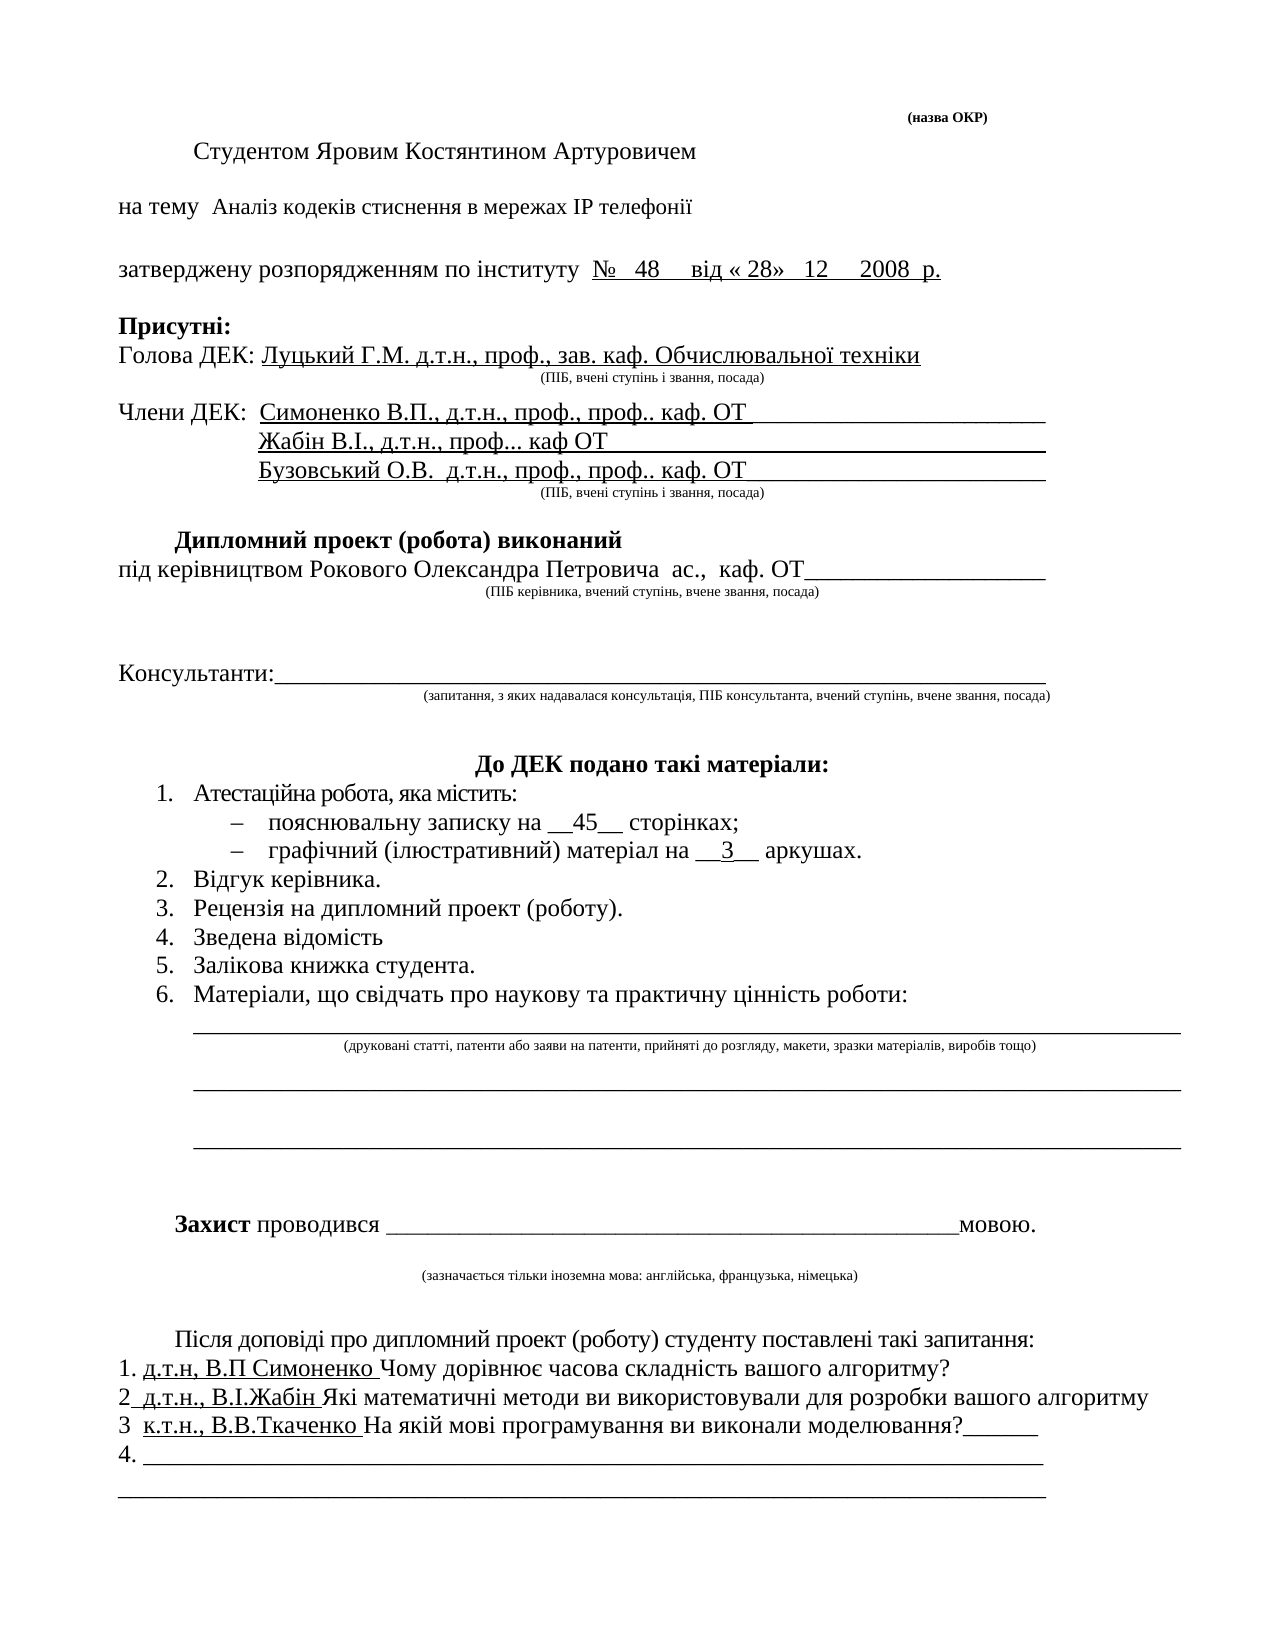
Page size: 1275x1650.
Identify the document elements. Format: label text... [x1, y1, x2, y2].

text (зазначається тільки іноземна мова: англійська, французька, німецька) [118, 1267, 1186, 1296]
text Бузовський О.В. д.т.н., проф., проф.. каф. ОТ [118, 455, 1186, 484]
list Залікова книжка студента. [156, 951, 1186, 979]
text Голова ДЕК: Луцький Г.М. д.т.н., проф., зав. каф. Обчислювальної техніки [118, 340, 1186, 369]
text (друковані статті, патенти або заяви на патенти, прийняті до розгляду, макети, зразки матеріалів, виробів тощо) [193, 1037, 1186, 1066]
list Відгук керівника. [156, 864, 1186, 893]
text Члени ДЕК: Симоненко В.П., д.т.н., проф., проф.. каф. ОТ ________________ [118, 397, 1186, 426]
text Жабін В.І., д.т.н., проф... каф ОТ [118, 426, 1186, 455]
text До ДЕК подано такі матеріали: [118, 749, 1186, 778]
text Студентом Яровим Костянтином Артуровичем [193, 138, 1186, 164]
text 6. Матеріали, що свідчать про наукову та практичну цінність роботи: [156, 979, 1186, 1008]
text 2 д.т.н., В.І.Жабін Які математичні методи ви використовували для розробки вашого алгоритму [118, 1382, 1186, 1411]
list Рецензія на дипломний проект (роботу). [156, 893, 1186, 922]
text (запитання, з яких надавалася консультація, ПІБ консультанта, вчений ступінь, вчене звання, посада) [118, 687, 1186, 715]
text 1. д.т.н, В.П Симоненко Чому дорівнює часова складність вашого алгоритму? [118, 1353, 1186, 1382]
text Захист проводився _______________________________________________________мовою. [118, 1209, 1186, 1238]
text (ПІБ, вчені ступінь і звання, посада) [118, 369, 1186, 397]
list Атестаційна робота, яка містить: [156, 778, 1186, 807]
list пояснювальну записку на __45__ сторінках; [231, 807, 1186, 836]
text (назва ОКР) [634, 109, 1186, 138]
text (ПІБ, вчені ступінь і звання, посада) [118, 484, 1186, 512]
text _______________________________________________________________________________ [118, 1008, 1186, 1037]
text (ПІБ керівника, вчений ступінь, вчене звання, посада) [118, 582, 1186, 611]
text Дипломний проект (робота) виконаний [118, 525, 1186, 554]
text затверджену розпорядженням по інституту № 48 від « 28» 12 2008 р. [118, 254, 1186, 282]
text на тему Аналіз кодеків стиснення в мережах IP телефонії [118, 191, 1186, 220]
text під керівництвом Рокового Олександра Петровича ас., каф. ОТ [118, 554, 1186, 582]
text 3 к.т.н., В.В.Ткаченко На якій мові програмування ви виконали моделювання?______ [118, 1411, 1186, 1439]
text _______________________________________________________________________________ [118, 1123, 1186, 1152]
list графічний (ілюстративний) матеріал на __3__ аркушах. [231, 836, 1186, 864]
text Після доповіді про дипломний проект (роботу) студенту поставлені такі запитання: [118, 1324, 1186, 1353]
text _______________________________________________________________________________ [118, 1066, 1186, 1094]
text Присутні: [118, 311, 1186, 340]
text 4. ________________________________________________________________________ [118, 1439, 1186, 1468]
list Зведена відомість [156, 922, 1186, 951]
text Консультанти: [118, 658, 1186, 687]
